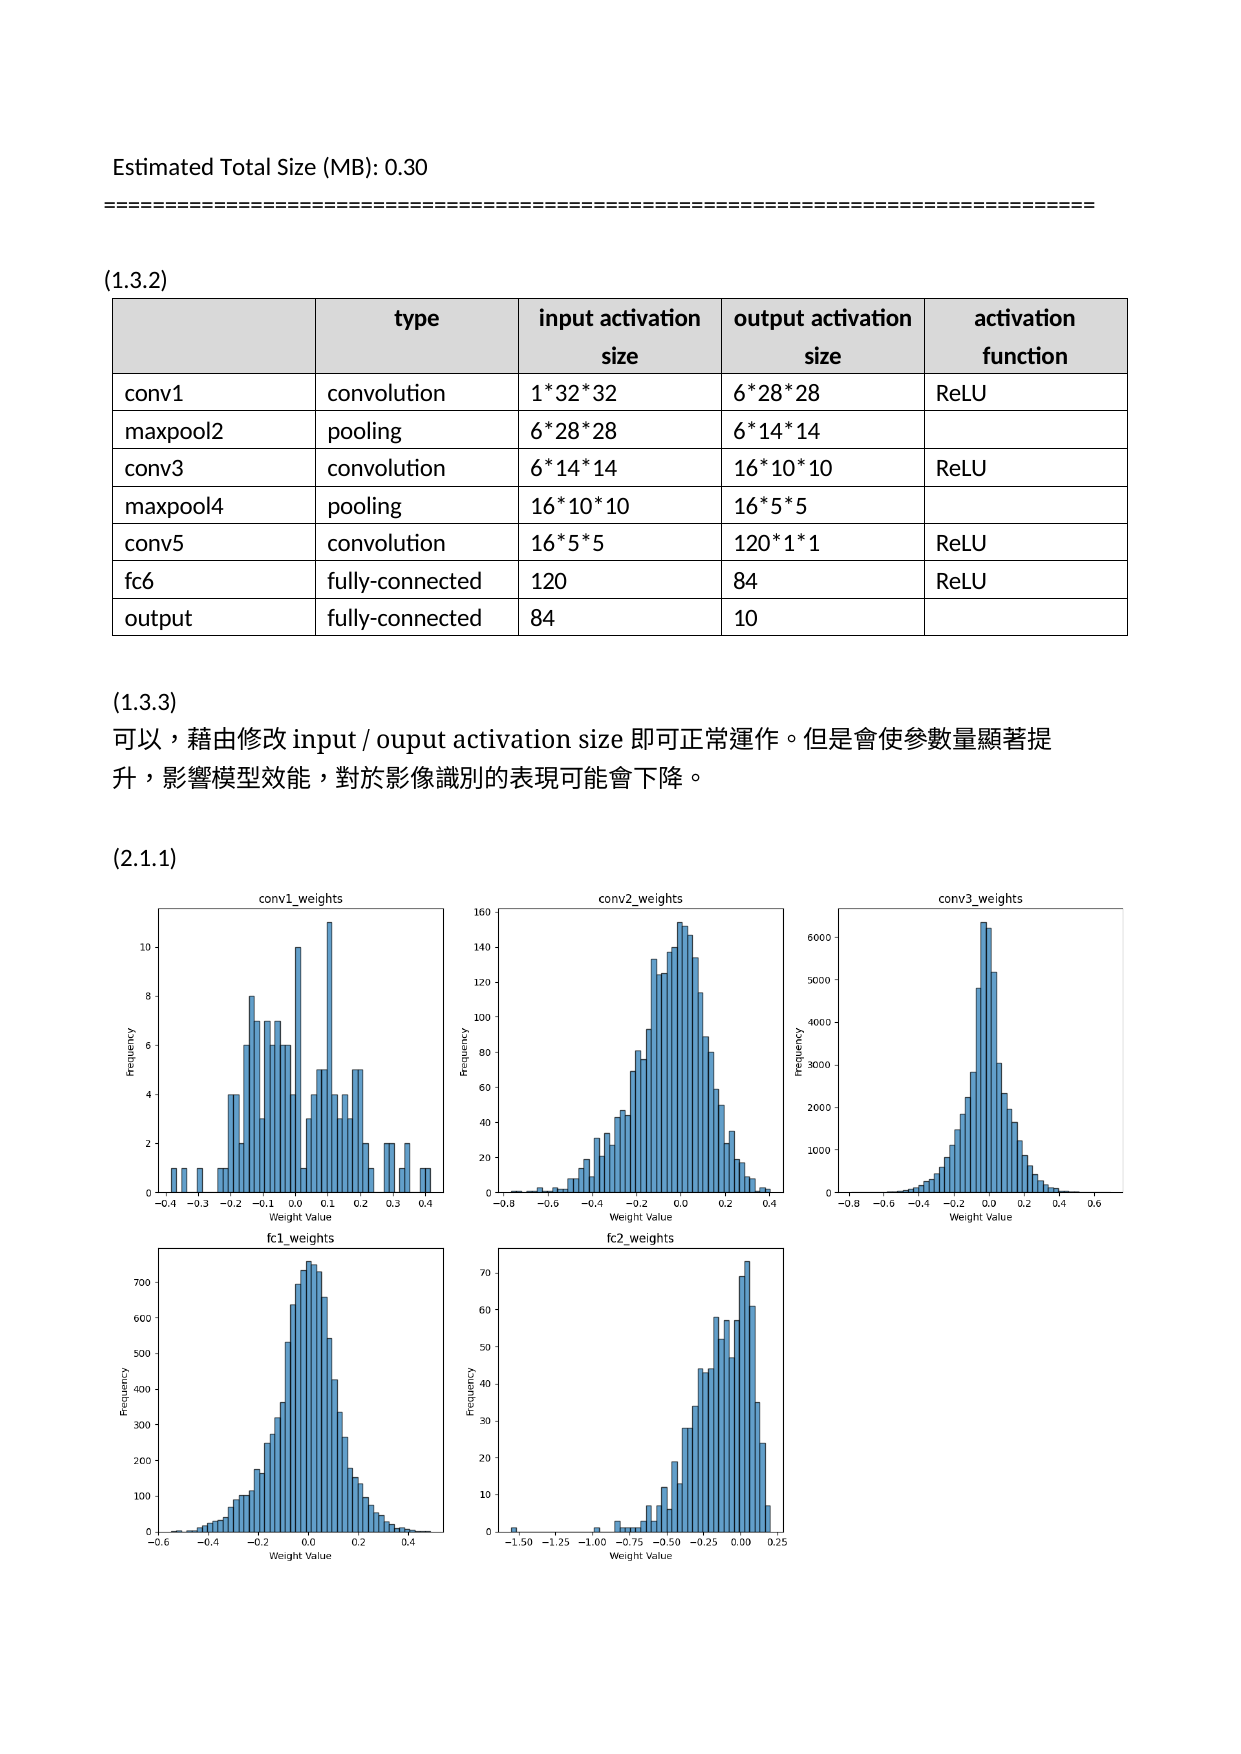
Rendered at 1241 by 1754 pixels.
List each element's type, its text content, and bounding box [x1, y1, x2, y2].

text (1.3.3) [112, 686, 1152, 717]
text ================================================================================= (1.3.2) [103, 189, 1152, 294]
picture [120, 893, 1124, 1561]
text (2.1.1) [112, 842, 1152, 873]
text 可以，藉由修改input / ouput activation size 即可正常運作。但是會使參數量顯著提升，影響模型效能，對於影像識別的表現可能會下降。 [112, 721, 1088, 795]
text Estimated Total Size (MB): 0.30 [112, 152, 1152, 182]
